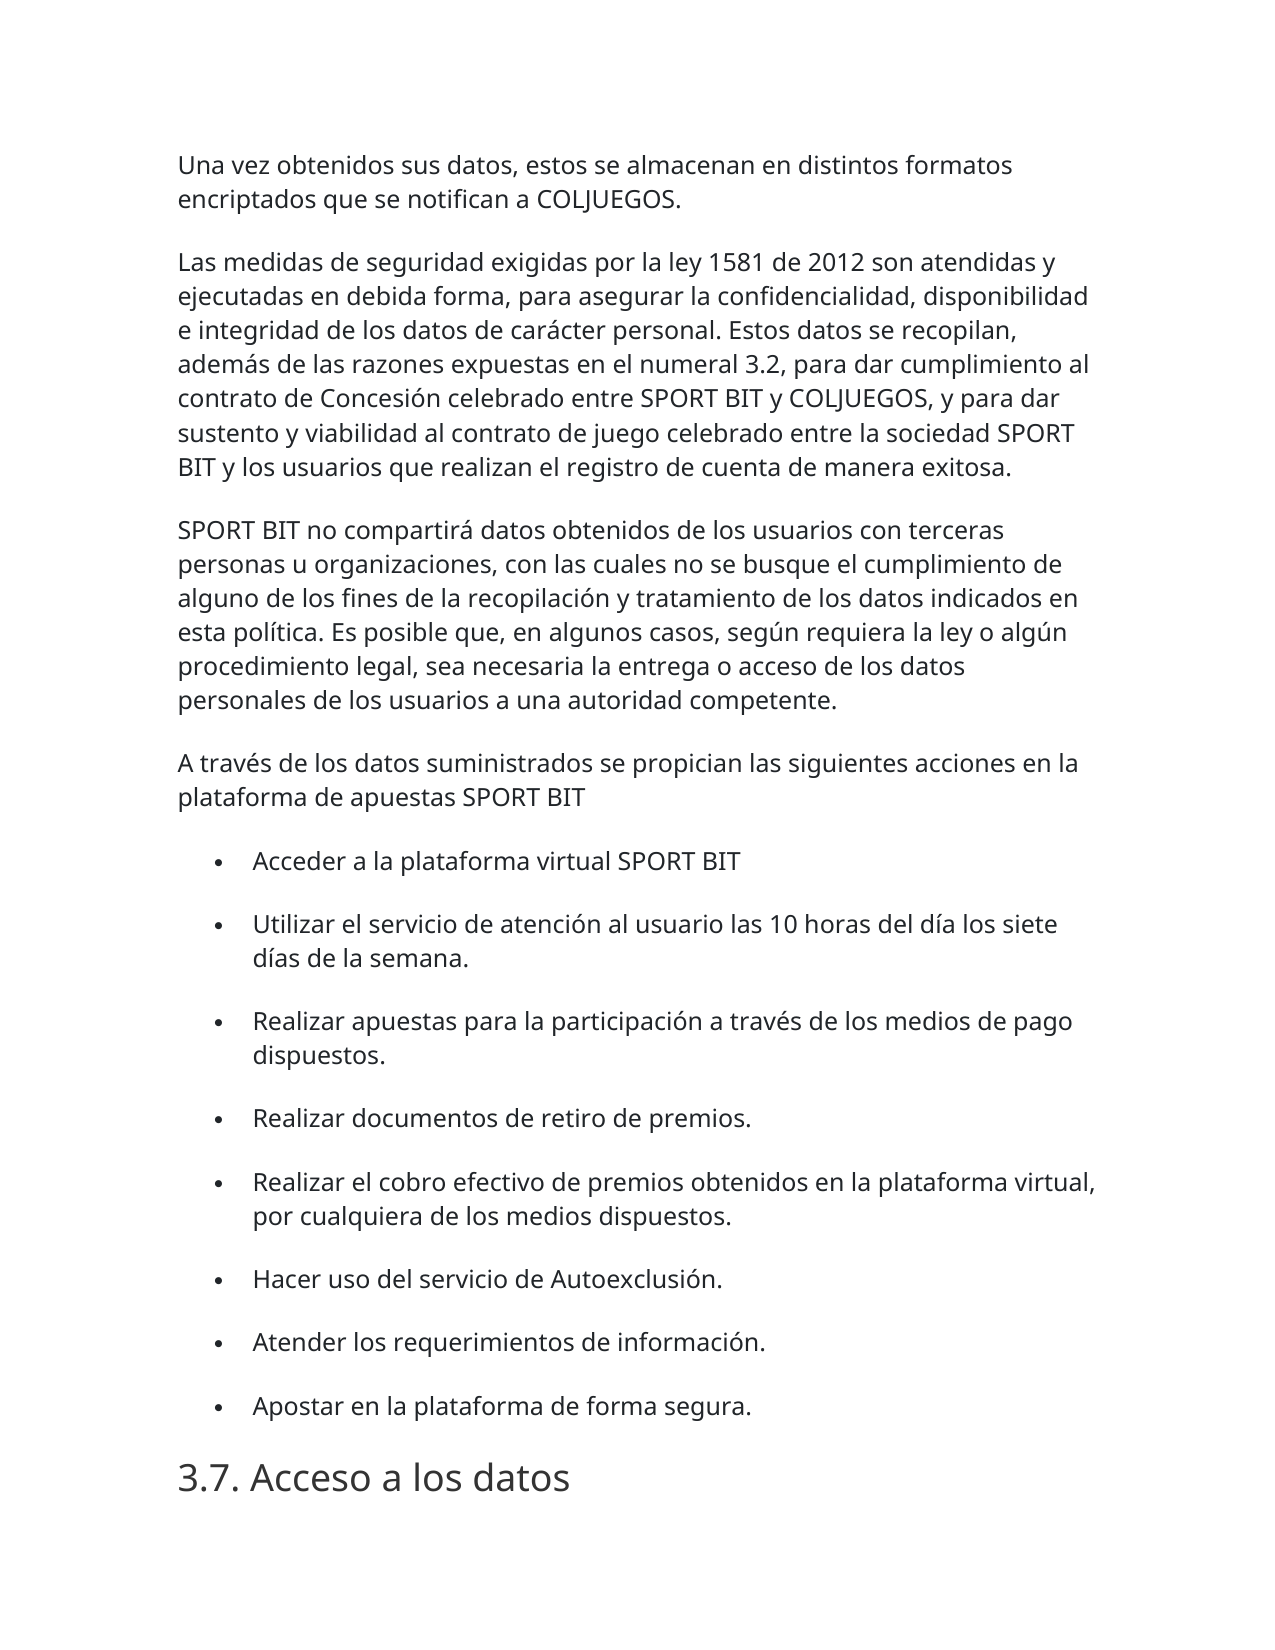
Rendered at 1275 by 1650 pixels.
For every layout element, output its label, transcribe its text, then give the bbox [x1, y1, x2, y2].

list Utilizar el servicio de atención al usuario las 10 horas del día los siete días de la semana. [215, 907, 1098, 975]
text A través de los datos suministrados se propician las siguientes acciones en la plataforma de apuestas SPORT BIT [177, 746, 1098, 814]
list Hacer uso del servicio de Autoexclusión. [215, 1262, 1098, 1296]
list Acceder a la plataforma virtual SPORT BIT [215, 843, 1098, 877]
text Las medidas de seguridad exigidas por la ley 1581 de 2012 son atendidas y ejecutadas en debida forma, para asegurar la confidencialidad, disponibilidad e integridad de los datos de carácter personal. Estos datos se recopilan, además de las razones expuestas en el numeral 3.2, para dar cumplimiento al contrato de Concesión celebrado entre SPORT BIT y COLJUEGOS, y para dar sustento y viabilidad al contrato de juego celebrado entre la sociedad SPORT BIT y los usuarios que realizan el registro de cuenta de manera exitosa. [177, 245, 1098, 483]
text SPORT BIT no compartirá datos obtenidos de los usuarios con terceras personas u organizaciones, con las cuales no se busque el cumplimiento de alguno de los fines de la recopilación y tratamiento de los datos indicados en esta política. Es posible que, en algunos casos, según requiera la ley o algún procedimiento legal, sea necesaria la entrega o acceso de los datos personales de los usuarios a una autoridad competente. [177, 512, 1098, 717]
list Realizar apuestas para la participación a través de los medios de pago dispuestos. [215, 1004, 1098, 1072]
list Realizar documentos de retiro de premios. [215, 1101, 1098, 1135]
list Atender los requerimientos de información. [215, 1325, 1098, 1359]
text 3.7. Acceso a los datos [177, 1451, 1098, 1502]
text Una vez obtenidos sus datos, estos se almacenan en distintos formatos encriptados que se notifican a COLJUEGOS. [177, 148, 1098, 216]
list Apostar en la plataforma de forma segura. [215, 1388, 1098, 1422]
list Realizar el cobro efectivo de premios obtenidos en la plataforma virtual, por cualquiera de los medios dispuestos. [215, 1164, 1098, 1232]
